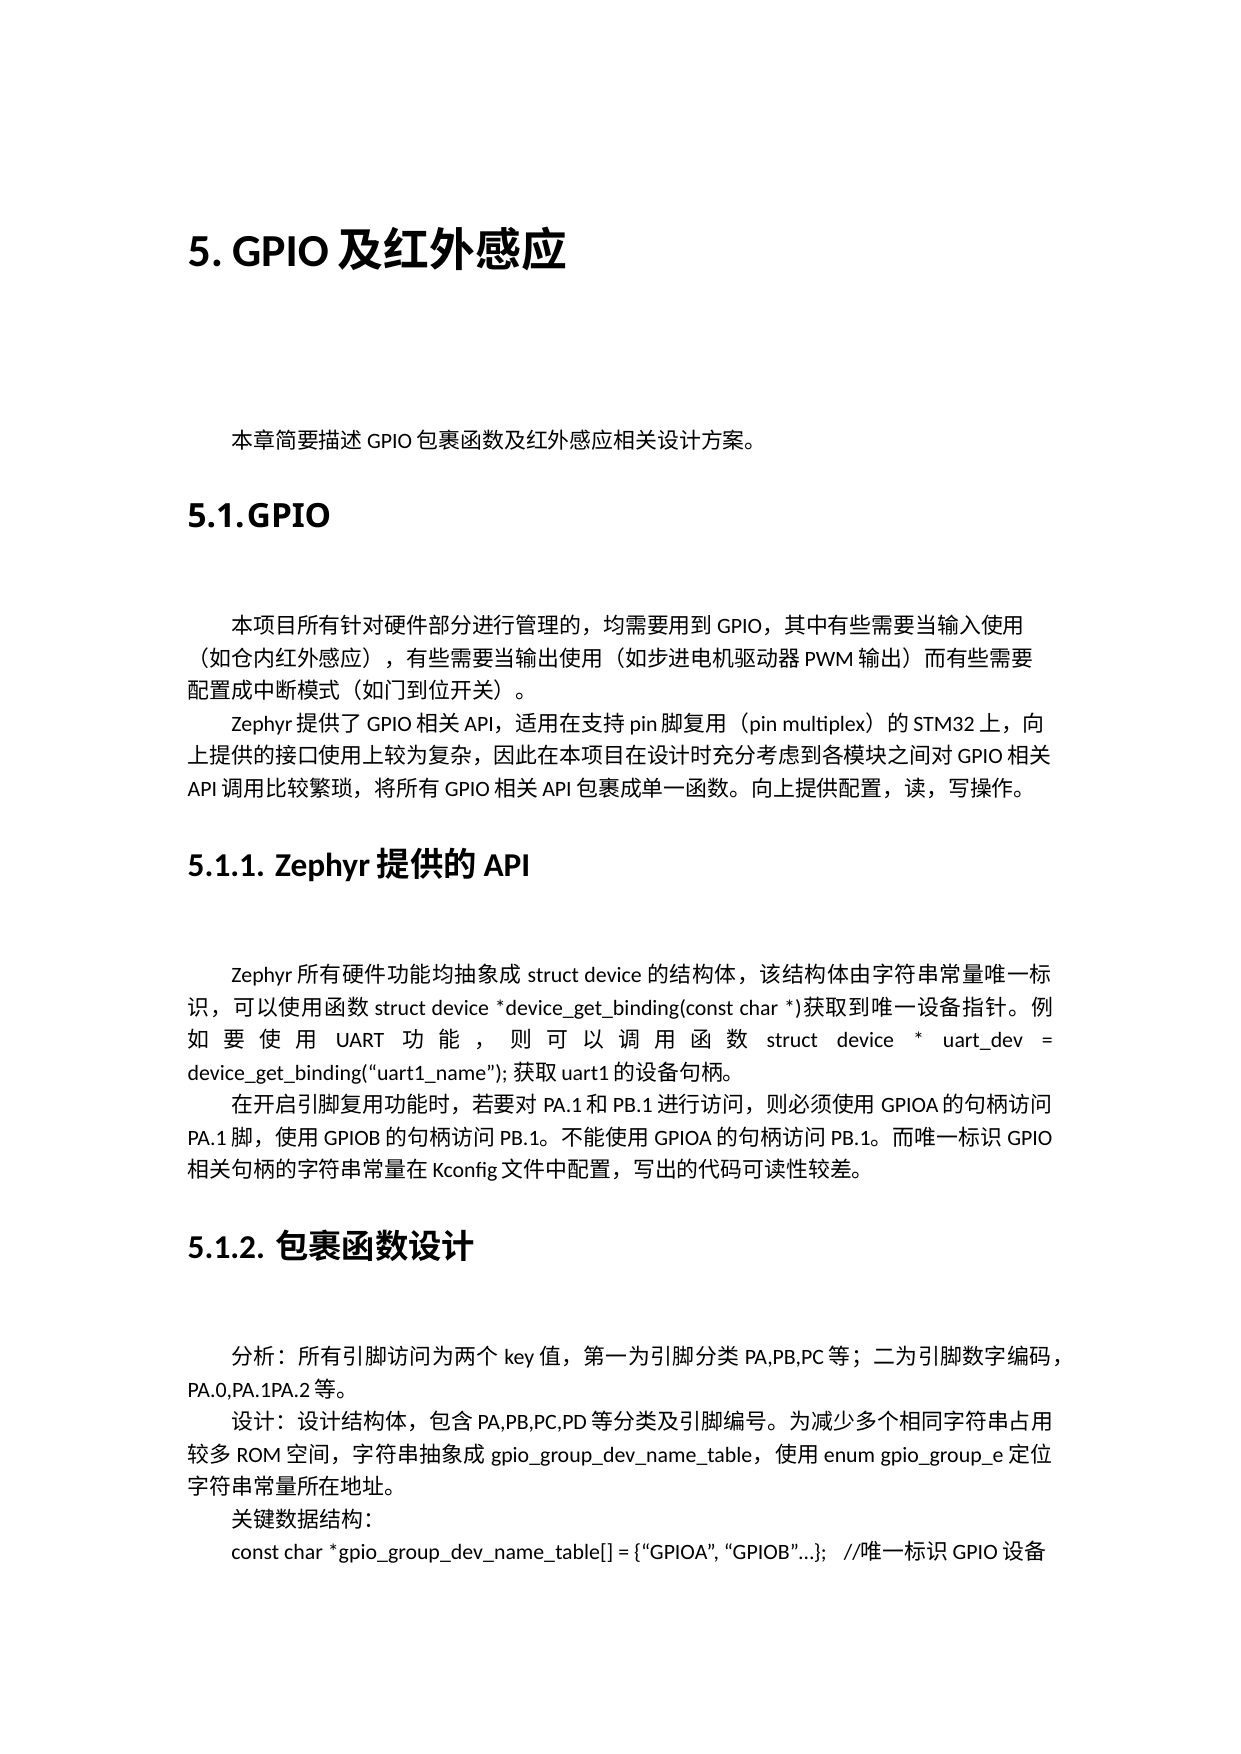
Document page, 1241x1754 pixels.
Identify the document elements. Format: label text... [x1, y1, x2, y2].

text 分析：所有引脚访问为两个key值，第一为引脚分类PA,PB,PC等；二为引脚数字编码，PA.0,PA.1PA.2等。 [187, 1339, 1053, 1404]
text Zephyr提供了GPIO相关API，适用在支持pin脚复用（pin multiplex）的STM32上，向上提供的接口使用上较为复杂，因此在本项目在设计时充分考虑到各模块之间对GPIO相关API调用比较繁琐，将所有GPIO相关API包裹成单一函数。向上提供配置，读，写操作。 [187, 705, 1053, 803]
text 设计：设计结构体，包含PA,PB,PC,PD等分类及引脚编号。为减少多个相同字符串占用较多ROM空间，字符串抽象成gpio_group_dev_name_table，使用enum gpio_group_e定位字符串常量所在地址。 [187, 1404, 1053, 1501]
text 在开启引脚复用功能时，若要对PA.1和PB.1进行访问，则必须使用GPIOA的句柄访问PA.1脚，使用GPIOB的句柄访问PB.1。不能使用GPIOA的句柄访问PB.1。而唯一标识GPIO相关句柄的字符串常量在Kconfig文件中配置，写出的代码可读性较差。 [187, 1087, 1053, 1184]
text Zephyr所有硬件功能均抽象成struct device的结构体，该结构体由字符串常量唯一标识，可以使用函数struct device *device_get_binding(const char *)获取到唯一设备指针。例如要使用UART功能，则可以调用函数struct device * uart_dev = device_get_binding(“uart1_name”); 获取uart1的设备句柄。 [187, 957, 1053, 1087]
subtitle 包裹函数设计 [187, 1211, 1053, 1276]
text 关键数据结构： [187, 1501, 1053, 1534]
text 本项目所有针对硬件部分进行管理的，均需要用到GPIO，其中有些需要当输入使用（如仓内红外感应），有些需要当输出使用（如步进电机驱动器PWM输出）而有些需要配置成中断模式（如门到位开关）。 [187, 608, 1053, 705]
subtitle Zephyr提供的API [187, 830, 1053, 895]
subtitle GPIO [187, 482, 1053, 547]
text 本章简要描述GPIO包裹函数及红外感应相关设计方案。 [187, 423, 1053, 455]
text const char *gpio_group_dev_name_table[] = {“GPIOA”, “GPIOB”…}; //唯一标识GPIO设备 [187, 1534, 1053, 1566]
subtitle GPIO及红外感应 [187, 197, 1053, 295]
